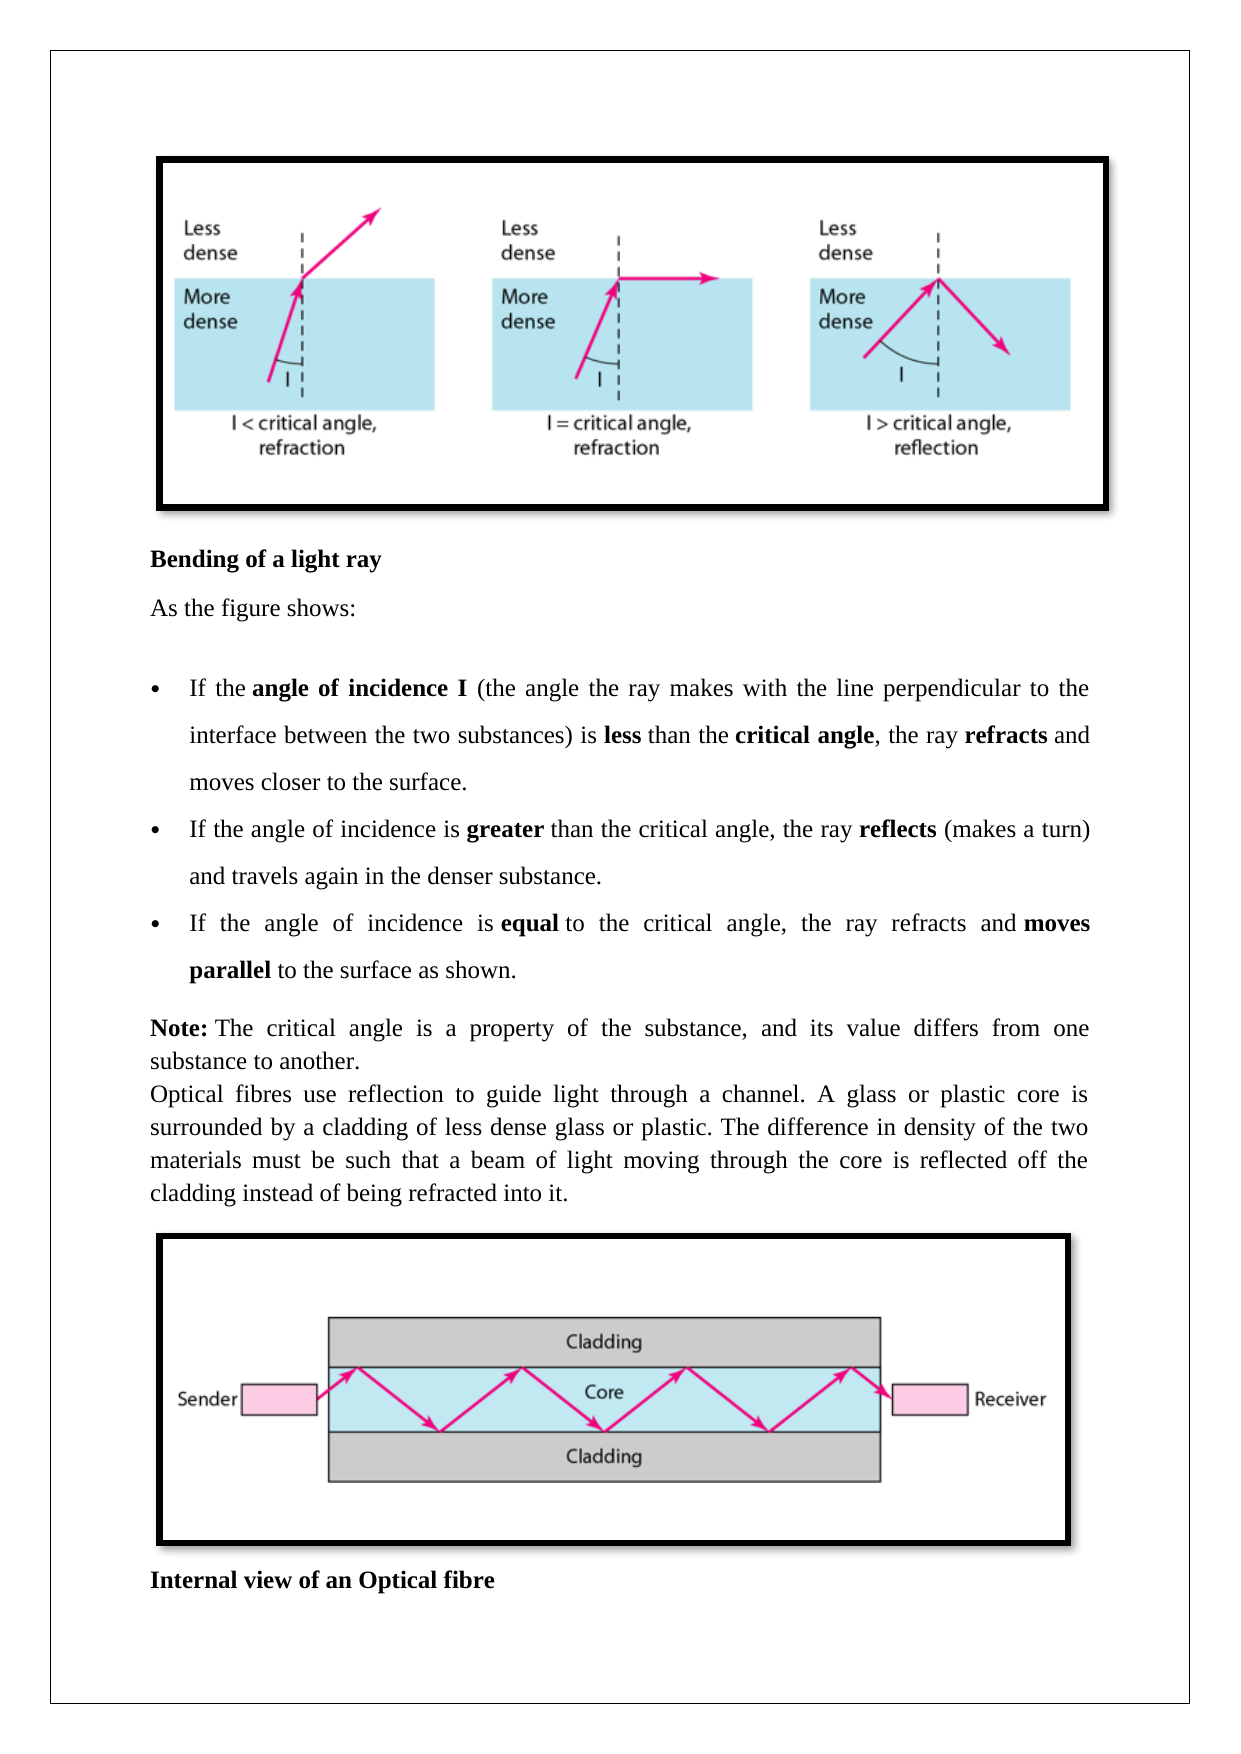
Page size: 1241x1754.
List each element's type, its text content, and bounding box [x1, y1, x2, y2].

list If the angle of incidence is equal to the critical angle, the ray refracts and moves parallel to the surface as shown. [152, 890, 1090, 983]
picture [163, 1239, 1065, 1540]
picture [163, 163, 1103, 504]
text As the figure shows: [150, 593, 1090, 622]
text Bending of a light ray [150, 544, 1090, 573]
list If the angle of incidence is greater than the critical angle, the ray reflects (makes a turn) and travels again in the denser substance. [152, 796, 1090, 890]
text Optical fibres use reflection to guide light through a channel. A glass or plastic core is surrounded by a cladding of less dense glass or plastic. The difference in density of the two materials must be such that a beam of light moving through the core is reflected off the cladding instead of being refracted into it. [150, 1079, 1090, 1207]
text Note: The critical angle is a property of the substance, and its value differs from one substance to another. [150, 1013, 1090, 1074]
list If the angle of incidence I (the angle the ray makes with the line perpendicular to the interface between the two substances) is less than the critical angle, the ray refracts and moves closer to the surface. [152, 655, 1090, 796]
